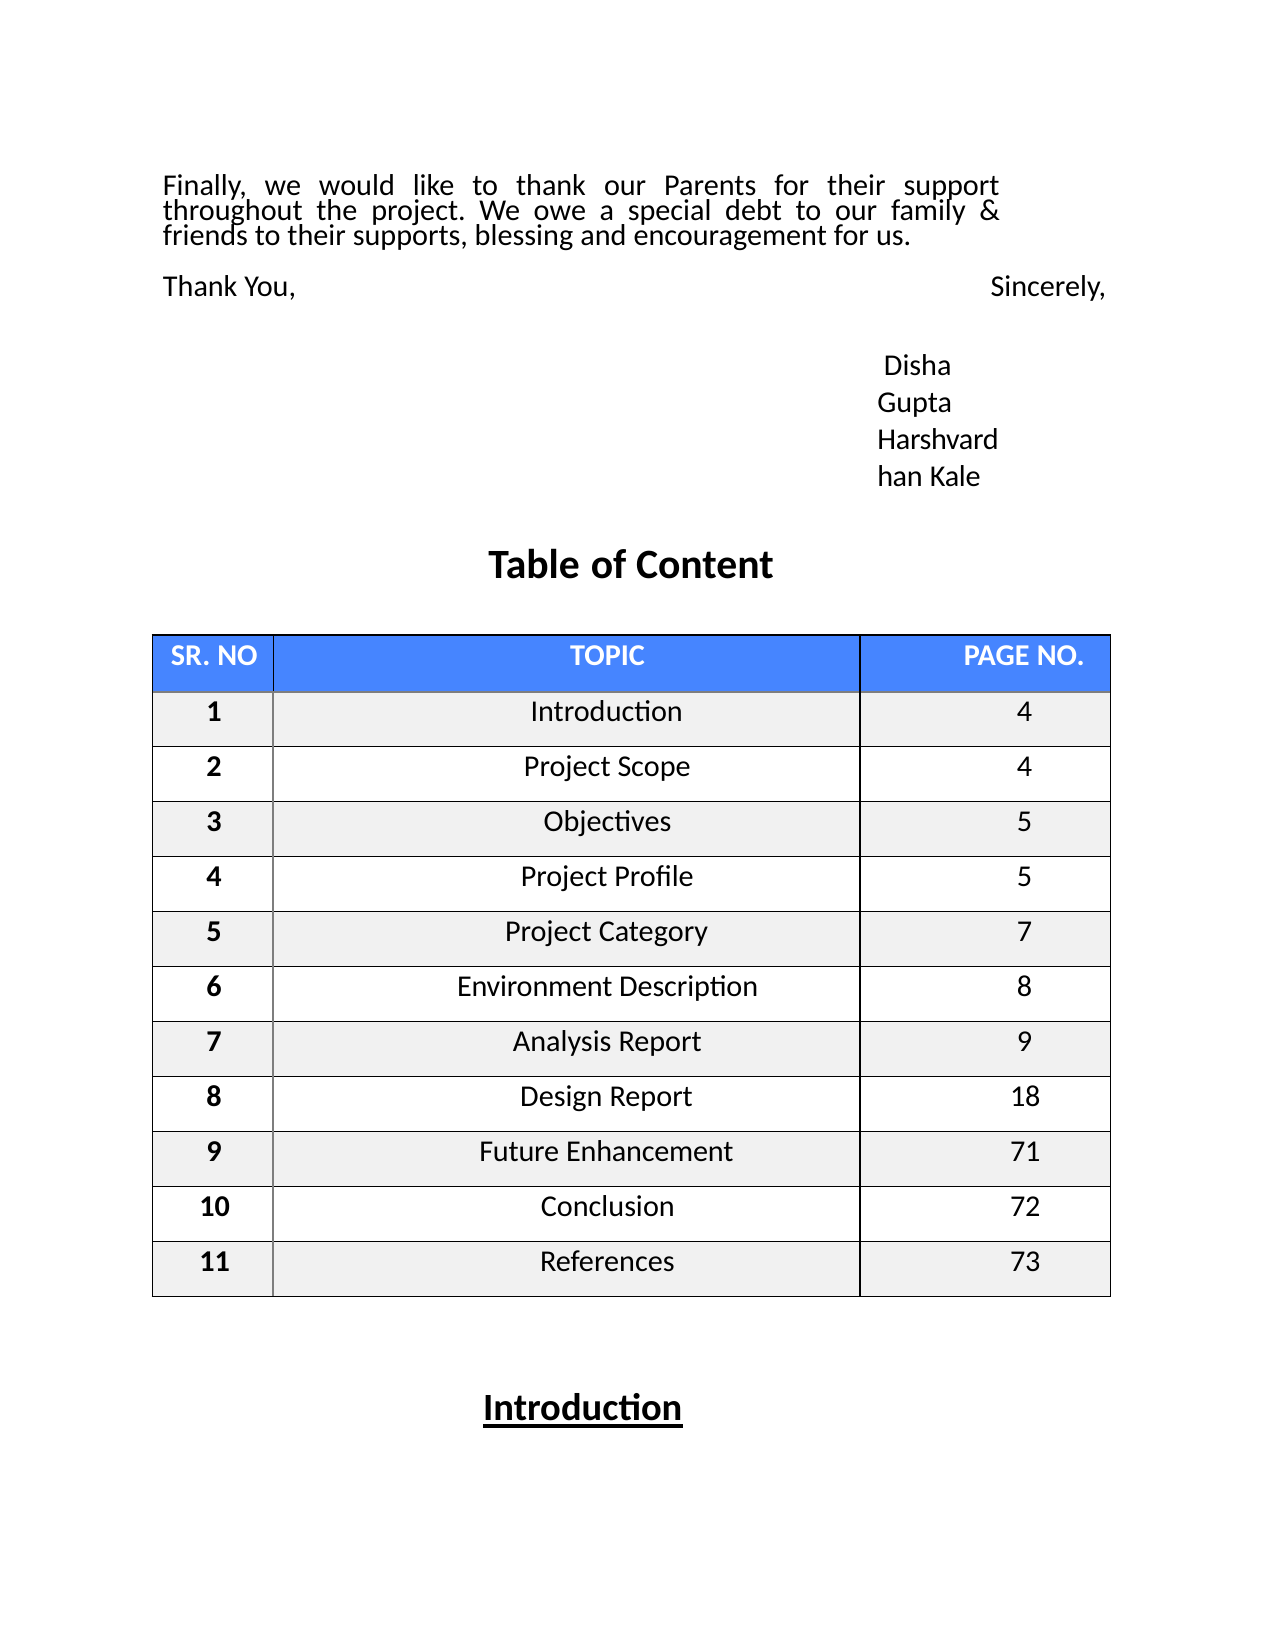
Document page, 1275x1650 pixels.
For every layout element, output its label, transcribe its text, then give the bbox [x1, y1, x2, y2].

table_cell 71 [861, 1132, 1110, 1186]
table_header TOPIC [274, 636, 859, 691]
table_cell 11 [153, 1242, 272, 1296]
text Thank You, Sincerely, [163, 276, 1125, 301]
text Table of Content [488, 559, 1125, 584]
text Disha Gupta Harshvardhan Kale [877, 345, 1002, 494]
table_cell 4 [861, 747, 1110, 801]
table_header PAGE NO. [861, 636, 1110, 691]
table_cell 5 [861, 802, 1110, 856]
table_cell 5 [153, 912, 272, 966]
table_cell 18 [861, 1077, 1110, 1131]
table_cell 2 [153, 747, 272, 801]
table_cell 3 [153, 802, 272, 856]
table_cell 5 [861, 857, 1110, 911]
table_cell Project Scope [274, 747, 859, 801]
table_cell 73 [861, 1242, 1110, 1296]
table_cell Future Enhancement [274, 1132, 859, 1186]
table_cell Analysis Report [274, 1022, 859, 1076]
table_cell 4 [861, 693, 1110, 746]
table_cell 9 [153, 1132, 272, 1186]
table_cell 9 [861, 1022, 1110, 1076]
table_cell References [274, 1242, 859, 1296]
table_cell Objectives [274, 802, 859, 856]
table_cell 10 [153, 1187, 272, 1241]
table_header SR. NO [153, 636, 273, 691]
table_cell Conclusion [274, 1187, 859, 1241]
table_cell Design Report [274, 1077, 859, 1131]
table_cell 1 [153, 693, 272, 746]
table_cell 8 [861, 967, 1110, 1021]
table_cell Environment Description [274, 967, 859, 1021]
text Introduction [416, 1401, 749, 1426]
table_cell Project Profile [274, 857, 859, 911]
text Finally, we would like to thank our Parents for their support throughout the project. We owe a special debt to our family & friends to their supports, blessing and encouragement for us. [163, 175, 1001, 250]
table_cell Project Category [274, 912, 859, 966]
table_cell 4 [153, 857, 272, 911]
table_cell 72 [861, 1187, 1110, 1241]
table_cell 7 [861, 912, 1110, 966]
table_cell Introduction [274, 693, 859, 746]
table_cell 8 [153, 1077, 272, 1131]
table_cell 7 [153, 1022, 272, 1076]
table_cell 6 [153, 967, 272, 1021]
